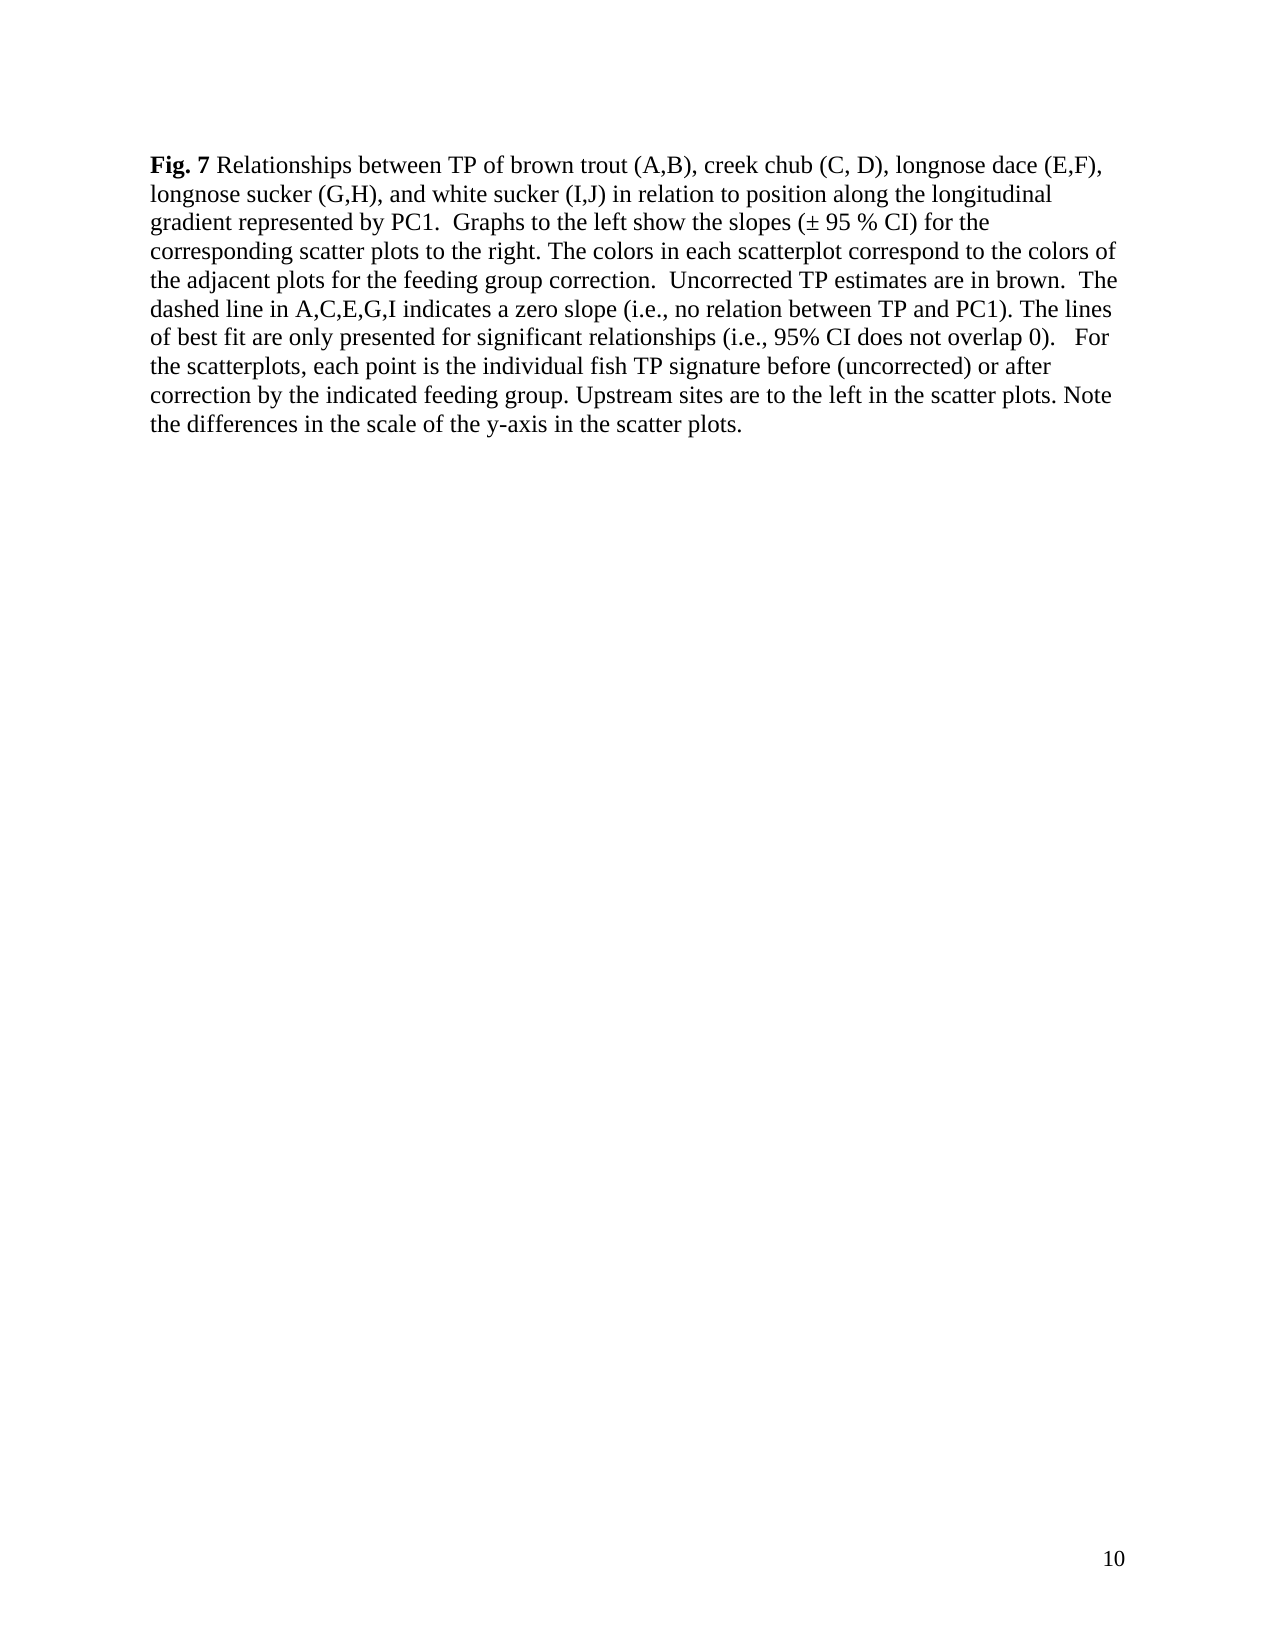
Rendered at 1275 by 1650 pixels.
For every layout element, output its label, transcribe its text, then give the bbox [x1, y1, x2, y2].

text Fig. 7 Relationships between TP of brown trout (A,B), creek chub (C, D), longnose dace (E,F), longnose sucker (G,H), and white sucker (I,J) in relation to position along the longitudinal gradient represented by PC1. Graphs to the left show the slopes (± 95 % CI) for the corresponding scatter plots to the right. The colors in each scatterplot correspond to the colors of the adjacent plots for the feeding group correction. Uncorrected TP estimates are in brown. The dashed line in A,C,E,G,I indicates a zero slope (i.e., no relation between TP and PC1). The lines of best fit are only presented for significant relationships (i.e., 95% CI does not overlap 0). For the scatterplots, each point is the individual fish TP signature before (uncorrected) or after correction by the indicated feeding group. Upstream sites are to the left in the scatter plots. Note the differences in the scale of the y-axis in the scatter plots. [150, 150, 1125, 437]
